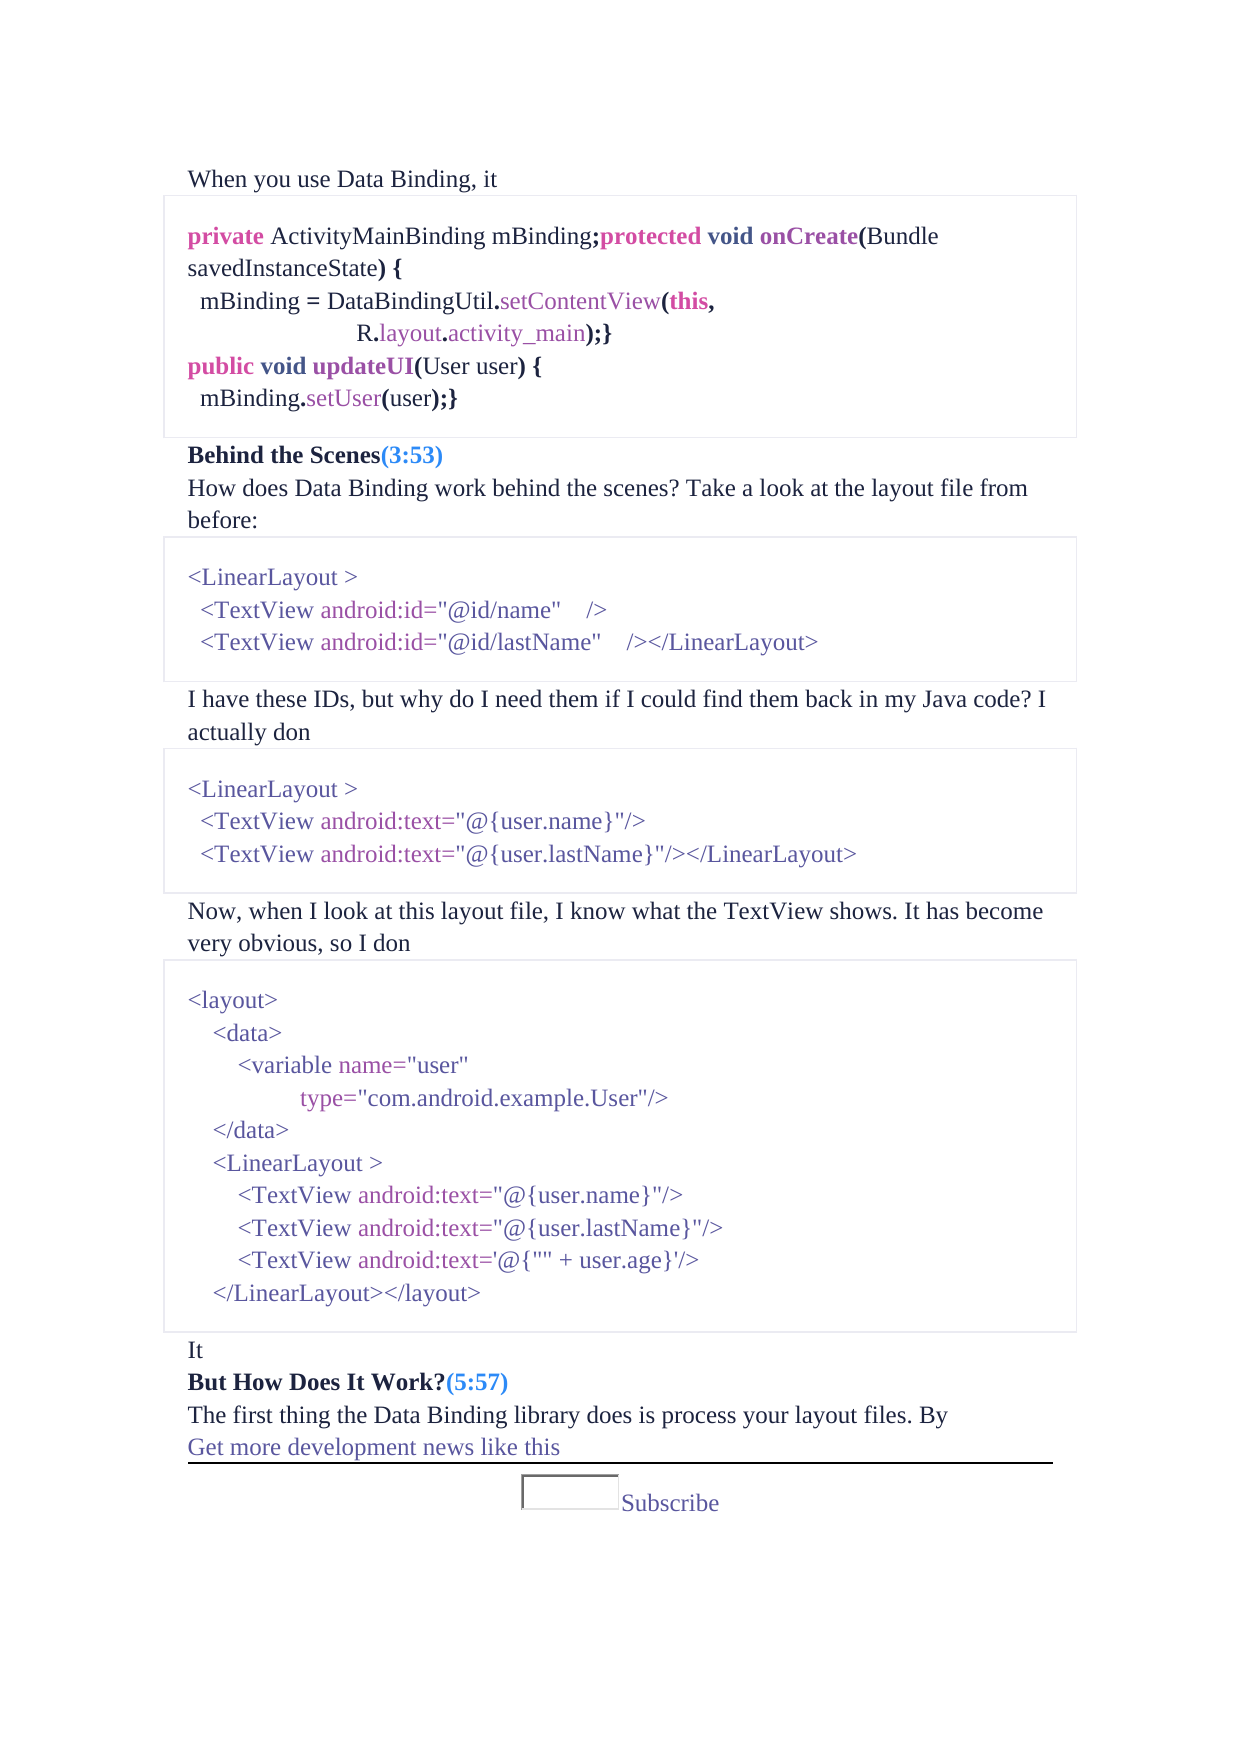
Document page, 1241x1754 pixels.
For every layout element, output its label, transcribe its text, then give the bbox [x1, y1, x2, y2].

text <LinearLayout > [187, 1146, 1053, 1178]
subtitle Behind the Scenes(3:53) [187, 438, 1053, 471]
text <variable name="user" [187, 1048, 1053, 1081]
text <TextView android:text="@{user.lastName}"/></LinearLayout> [165, 812, 1076, 892]
text <LinearLayout > [165, 538, 1076, 593]
text <data> [187, 1016, 1053, 1048]
subtitle But How Does It Work?(5:57) [187, 1365, 1053, 1398]
text <TextView android:text="@{user.lastName}"/> [187, 1211, 1053, 1243]
text When you use Data Binding, it [187, 162, 1053, 194]
text <TextView android:id="@id/lastName" /></LinearLayout> [165, 601, 1076, 681]
text </data> [187, 1113, 1053, 1146]
text Subscribe [187, 1463, 1053, 1528]
text The first thing the Data Binding library does is process your layout files. By [187, 1398, 1053, 1430]
text How does Data Binding work behind the scenes? Take a look at the layout file from before: [187, 471, 1053, 536]
text Now, when I look at this layout file, I know what the TextView shows. It has become very obvious, so I don [187, 894, 1053, 959]
text <LinearLayout > [165, 749, 1076, 804]
text Get more development news like this [187, 1430, 1053, 1463]
text </LinearLayout></layout> [165, 1251, 1076, 1331]
text mBinding.setUser(user);} [165, 357, 1076, 437]
text mBinding = DataBindingUtil.setContentView(this, [187, 284, 1053, 316]
text private ActivityMainBinding mBinding;protected void onCreate(Bundle savedInstanceState) { [165, 196, 1076, 284]
text <TextView android:text="@{user.name}"/> [187, 1178, 1053, 1211]
text I have these IDs, but why do I need them if I could find them back in my Java code? I actually don [187, 682, 1053, 747]
text R.layout.activity_main);} [187, 316, 1053, 349]
text It [187, 1333, 1053, 1365]
text type="com.android.example.User"/> [187, 1081, 1053, 1113]
text <layout> [165, 961, 1076, 1016]
